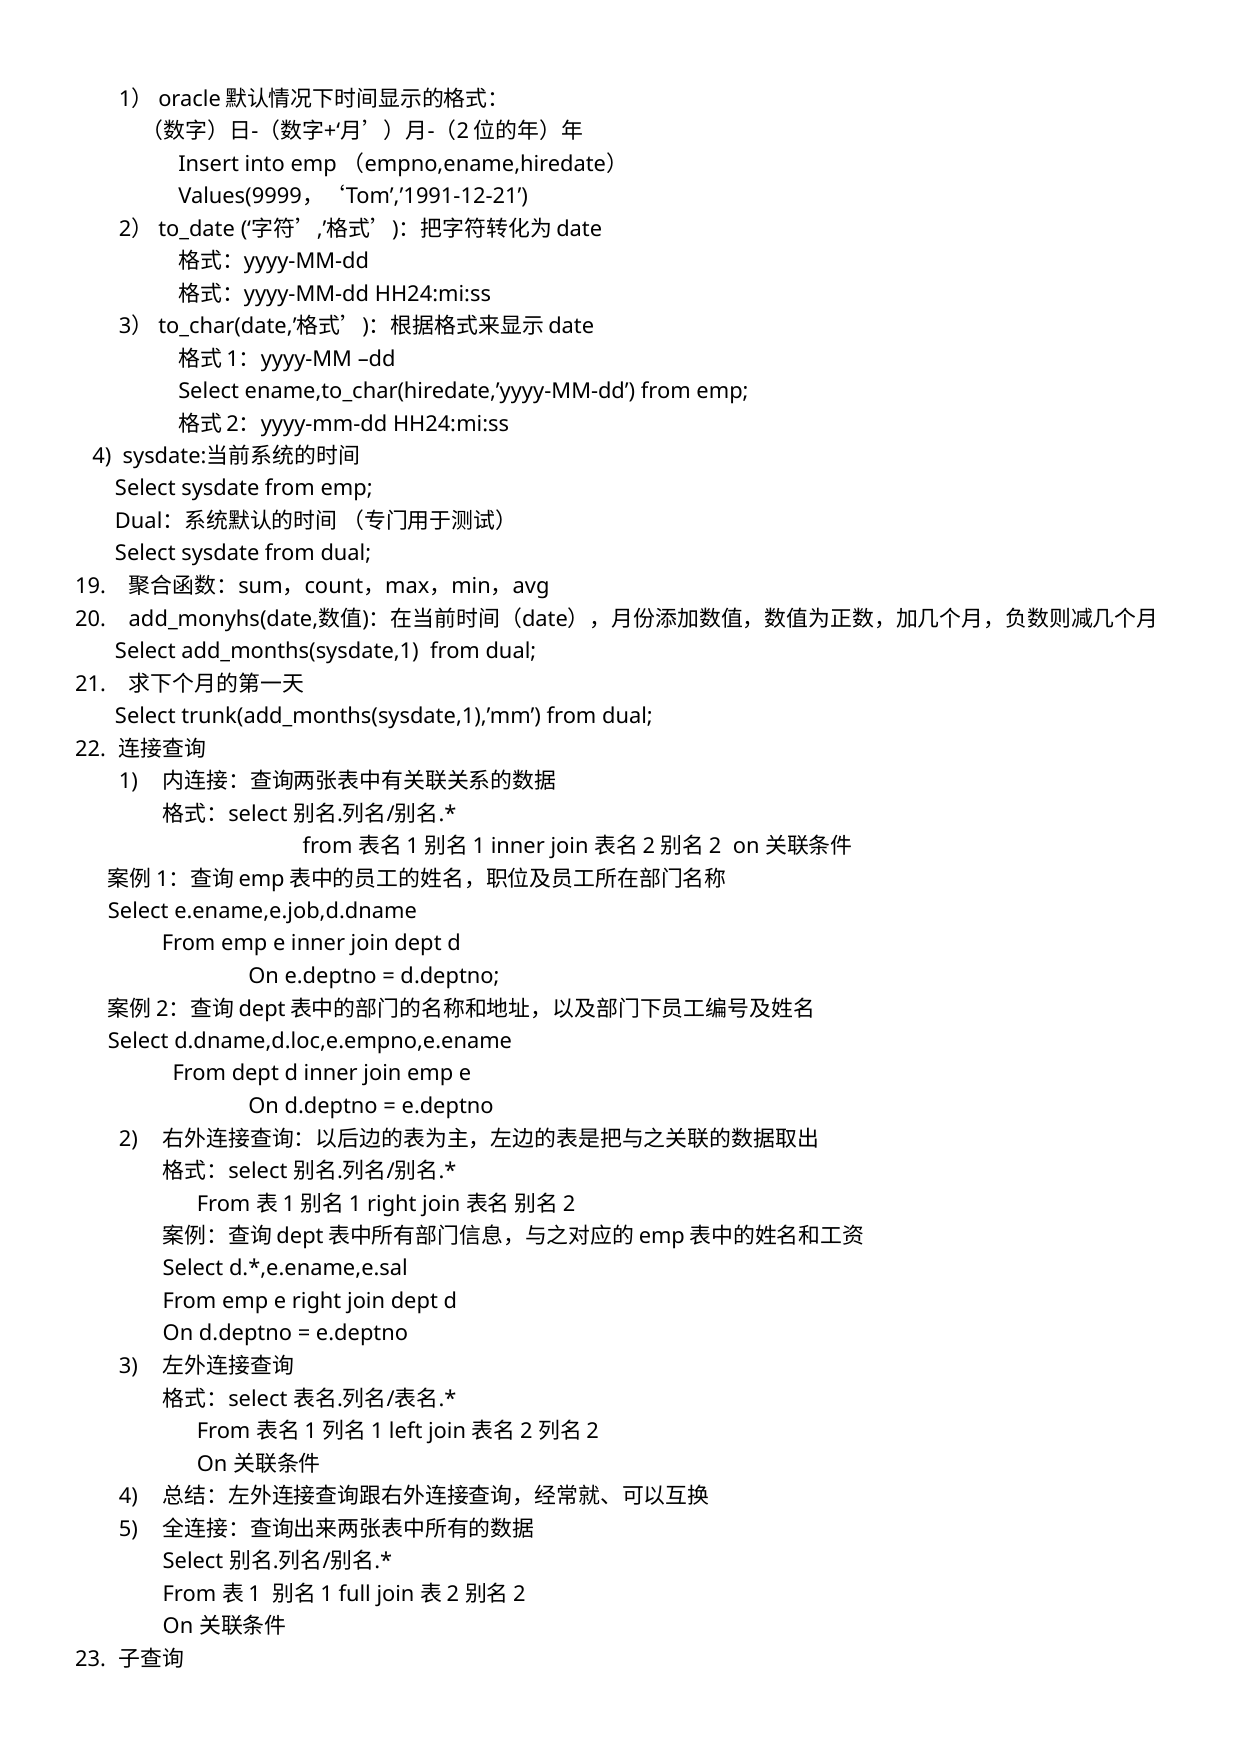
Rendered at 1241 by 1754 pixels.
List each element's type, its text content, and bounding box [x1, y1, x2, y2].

list 格式：select 表名.列名/表名.* [162, 1381, 1165, 1413]
list 格式：select 别名.列名/别名.* [162, 796, 1165, 828]
list 总结：左外连接查询跟右外连接查询，经常就、可以互换 [119, 1478, 1165, 1511]
list Insert into emp （empno,ename,hiredate） [119, 146, 1165, 178]
list from 表名1 别名1 inner join 表名2 别名2 on 关联条件 [162, 828, 1165, 861]
text 案例2：查询dept表中的部门的名称和地址，以及部门下员工编号及姓名 [75, 991, 1165, 1023]
text Select d.dname,d.loc,e.empno,e.ename [75, 1023, 1165, 1056]
list From 表1 别名1 right join 表名 别名2 [162, 1186, 1165, 1218]
list 格式1：yyyy-MM –dd [119, 341, 1165, 373]
text On e.deptno = d.deptno; [75, 958, 1165, 991]
text Select e.ename,e.job,d.dname [75, 893, 1165, 926]
text From emp e inner join dept d [75, 926, 1165, 958]
text Dual：系统默认的时间 （专门用于测试） [75, 503, 1165, 536]
list 格式：select 别名.列名/别名.* [162, 1153, 1165, 1186]
list 格式2：yyyy-mm-dd HH24:mi:ss [119, 406, 1165, 438]
list Values(9999，‘Tom’,’1991-12-21’) [119, 178, 1165, 211]
list Select 别名.列名/别名.* [162, 1543, 1165, 1576]
list 内连接：查询两张表中有关联关系的数据 [119, 763, 1165, 796]
text On d.deptno = e.deptno [75, 1088, 1165, 1121]
list 3） to_char(date,’格式’)：根据格式来显示date [119, 308, 1165, 341]
text Select trunk(add_months(sysdate,1),’mm’) from dual; [75, 698, 1165, 731]
list From emp e right join dept d [162, 1283, 1165, 1316]
list On 关联条件 [162, 1608, 1165, 1641]
list 格式：yyyy-MM-dd [119, 243, 1165, 276]
list On 关联条件 [162, 1446, 1165, 1478]
list 全连接：查询出来两张表中所有的数据 [119, 1511, 1165, 1543]
list 右外连接查询：以后边的表为主，左边的表是把与之关联的数据取出 [119, 1121, 1165, 1153]
list 连接查询 [75, 731, 1165, 763]
list On d.deptno = e.deptno [162, 1316, 1165, 1348]
text Select sysdate from emp; [75, 471, 1165, 503]
text Select add_months(sysdate,1) from dual; [75, 633, 1165, 666]
text 21. 求下个月的第一天 [75, 666, 1165, 698]
text 20. add_monyhs(date,数值)：在当前时间（date），月份添加数值，数值为正数，加几个月，负数则减几个月 [75, 601, 1165, 633]
list From 表1 别名1 full join 表2 别名2 [162, 1576, 1165, 1608]
list Select ename,to_char(hiredate,’yyyy-MM-dd’) from emp; [119, 373, 1165, 406]
text 4) sysdate:当前系统的时间 [75, 438, 1165, 471]
list From 表名1 列名1 left join 表名2 列名2 [162, 1413, 1165, 1446]
list 格式：yyyy-MM-dd HH24:mi:ss [119, 276, 1165, 308]
list 左外连接查询 [119, 1348, 1165, 1381]
list 案例：查询dept表中所有部门信息，与之对应的emp表中的姓名和工资 [162, 1218, 1165, 1251]
list 2） to_date (‘字符’,’格式’)：把字符转化为date [119, 211, 1165, 243]
text From dept d inner join emp e [75, 1056, 1165, 1088]
text Select sysdate from dual; [75, 536, 1165, 568]
list Select d.*,e.ename,e.sal [162, 1251, 1165, 1283]
list 子查询 [75, 1641, 1165, 1673]
text 19. 聚合函数：sum，count，max，min，avg [75, 568, 1165, 601]
list 1） oracle默认情况下时间显示的格式： [119, 81, 1165, 113]
text 案例1：查询emp表中的员工的姓名，职位及员工所在部门名称 [75, 861, 1165, 893]
list （数字）日-（数字+‘月’）月-（2位的年）年 [119, 113, 1165, 146]
